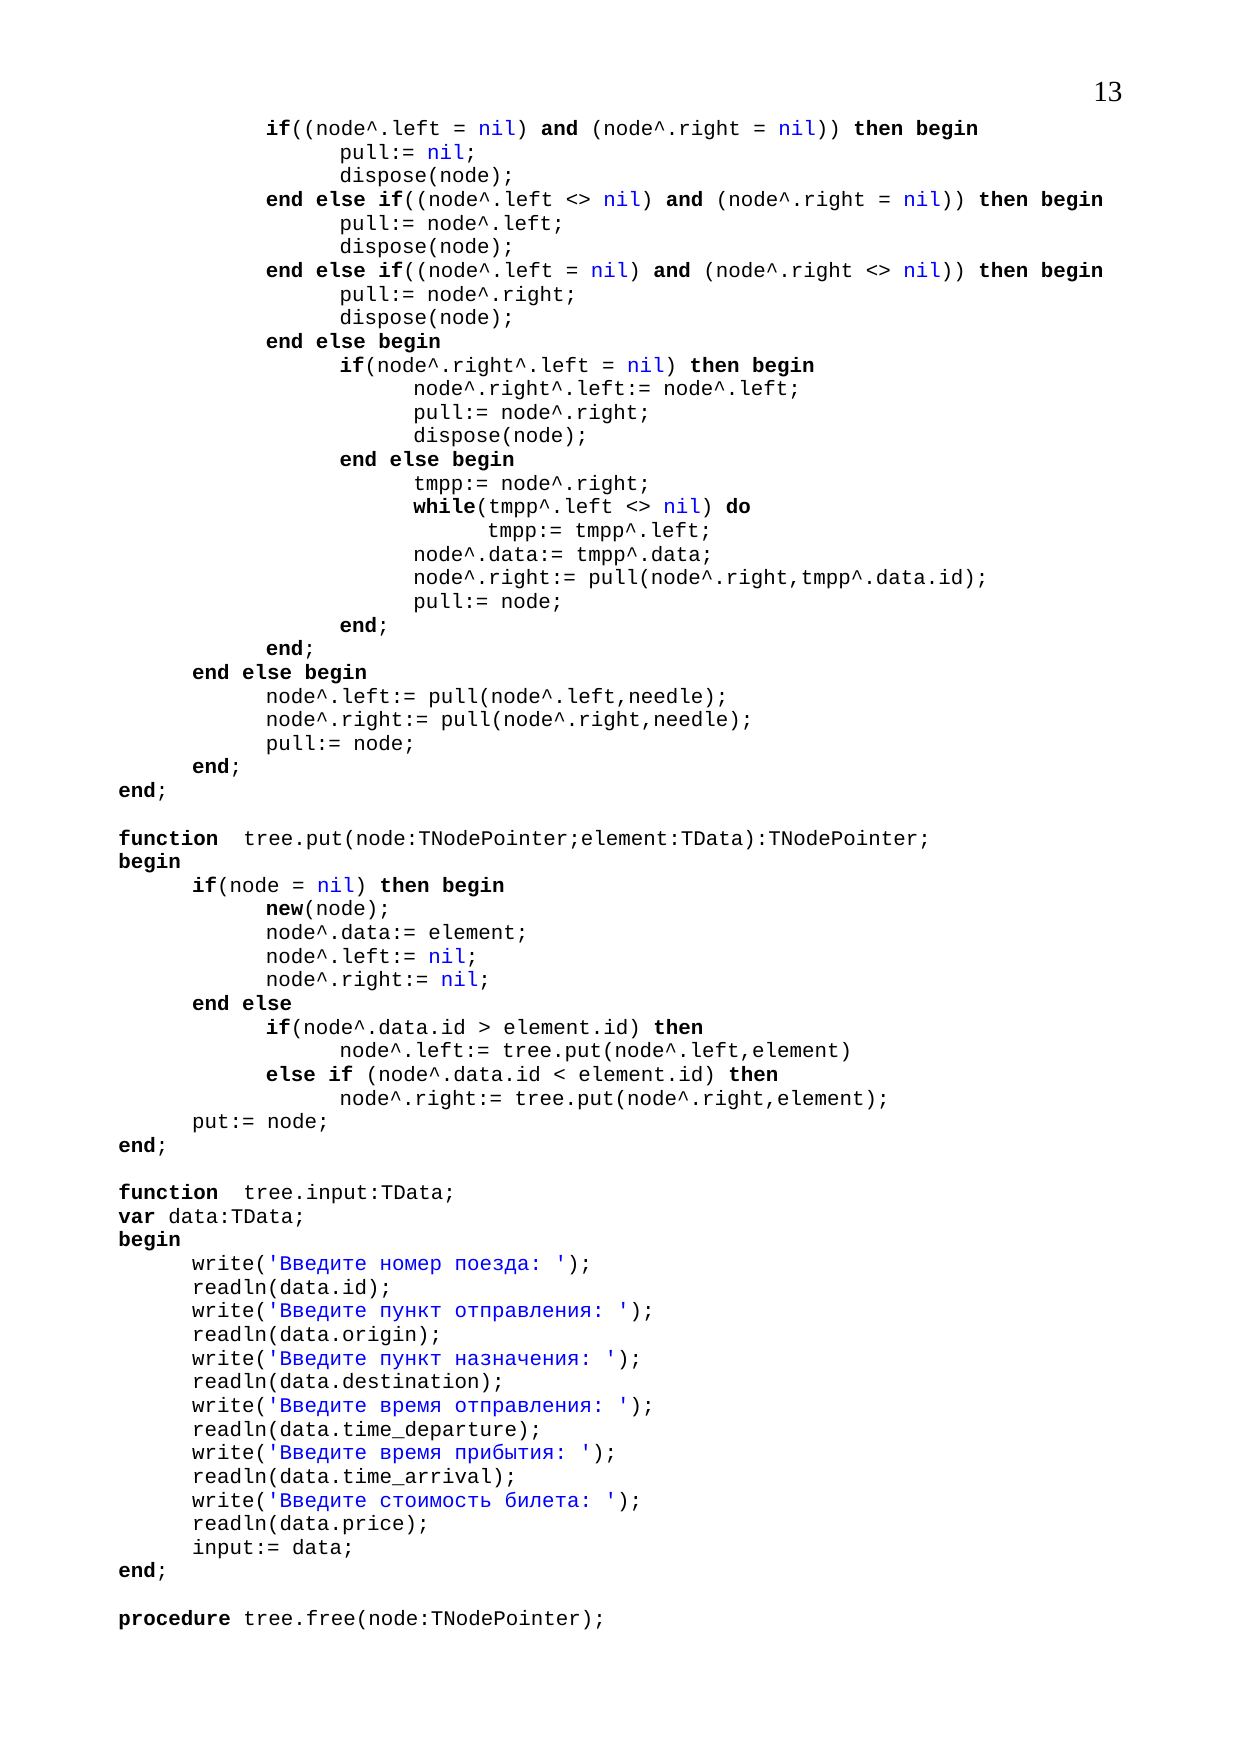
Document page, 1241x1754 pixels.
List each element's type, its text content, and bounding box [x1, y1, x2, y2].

text tmpp:= tmpp^.left; [118, 520, 1122, 544]
text node^.right:= tree.put(node^.right,element); [118, 1088, 1122, 1111]
text dispose(node); [118, 236, 1122, 260]
text node^.right^.left:= node^.left; [118, 378, 1122, 402]
text readln(data.id); [118, 1277, 1122, 1300]
text node^.left:= tree.put(node^.left,element) [118, 1040, 1122, 1064]
text else if (node^.data.id < element.id) then [118, 1064, 1122, 1088]
text node^.left:= nil; [118, 946, 1122, 969]
text input:= data; [118, 1537, 1122, 1561]
text end; [118, 757, 1122, 780]
text readln(data.price); [118, 1513, 1122, 1537]
text end else begin [118, 331, 1122, 354]
text end; [118, 780, 1122, 804]
text node^.right:= nil; [118, 969, 1122, 993]
text end; [118, 615, 1122, 638]
text readln(data.time_departure); [118, 1419, 1122, 1442]
text write('Введите номер поезда: '); [118, 1253, 1122, 1277]
text node^.right:= pull(node^.right,tmpp^.data.id); [118, 567, 1122, 591]
text end else if((node^.left = nil) and (node^.right <> nil)) then begin [118, 260, 1122, 284]
text readln(data.origin); [118, 1324, 1122, 1348]
text end; [118, 1561, 1122, 1584]
text pull:= node^.right; [118, 402, 1122, 426]
text end else begin [118, 449, 1122, 473]
text if(node^.right^.left = nil) then begin [118, 354, 1122, 378]
text end; [118, 638, 1122, 662]
text node^.data:= element; [118, 922, 1122, 946]
text pull:= node^.left; [118, 213, 1122, 236]
text write('Введите пункт отправления: '); [118, 1300, 1122, 1324]
text tmpp:= node^.right; [118, 473, 1122, 496]
text write('Введите пункт назначения: '); [118, 1348, 1122, 1371]
text function tree.put(node:TNodePointer;element:TData):TNodePointer; [118, 827, 1122, 851]
text write('Введите время отправления: '); [118, 1395, 1122, 1419]
text pull:= nil; [118, 142, 1122, 165]
text begin [118, 1229, 1122, 1253]
text readln(data.destination); [118, 1371, 1122, 1395]
text if(node = nil) then begin [118, 875, 1122, 898]
text node^.left:= pull(node^.left,needle); [118, 686, 1122, 709]
text function tree.input:TData; [118, 1182, 1122, 1206]
text node^.data:= tmpp^.data; [118, 544, 1122, 567]
text node^.right:= pull(node^.right,needle); [118, 709, 1122, 733]
text begin [118, 851, 1122, 875]
text dispose(node); [118, 307, 1122, 331]
text if(node^.data.id > element.id) then [118, 1017, 1122, 1040]
text pull:= node; [118, 591, 1122, 615]
text var data:TData; [118, 1206, 1122, 1229]
text end else if((node^.left <> nil) and (node^.right = nil)) then begin [118, 189, 1122, 213]
text pull:= node^.right; [118, 284, 1122, 307]
text while(tmpp^.left <> nil) do [118, 496, 1122, 520]
text end else [118, 993, 1122, 1017]
text end; [118, 1135, 1122, 1158]
text pull:= node; [118, 733, 1122, 757]
text procedure tree.free(node:TNodePointer); [118, 1608, 1122, 1631]
text dispose(node); [118, 426, 1122, 449]
text if((node^.left = nil) and (node^.right = nil)) then begin [118, 118, 1122, 142]
text readln(data.time_arrival); [118, 1466, 1122, 1489]
text end else begin [118, 662, 1122, 686]
text write('Введите стоимость билета: '); [118, 1489, 1122, 1513]
text new(node); [118, 898, 1122, 922]
text put:= node; [118, 1111, 1122, 1135]
text dispose(node); [118, 165, 1122, 189]
text write('Введите время прибытия: '); [118, 1442, 1122, 1466]
